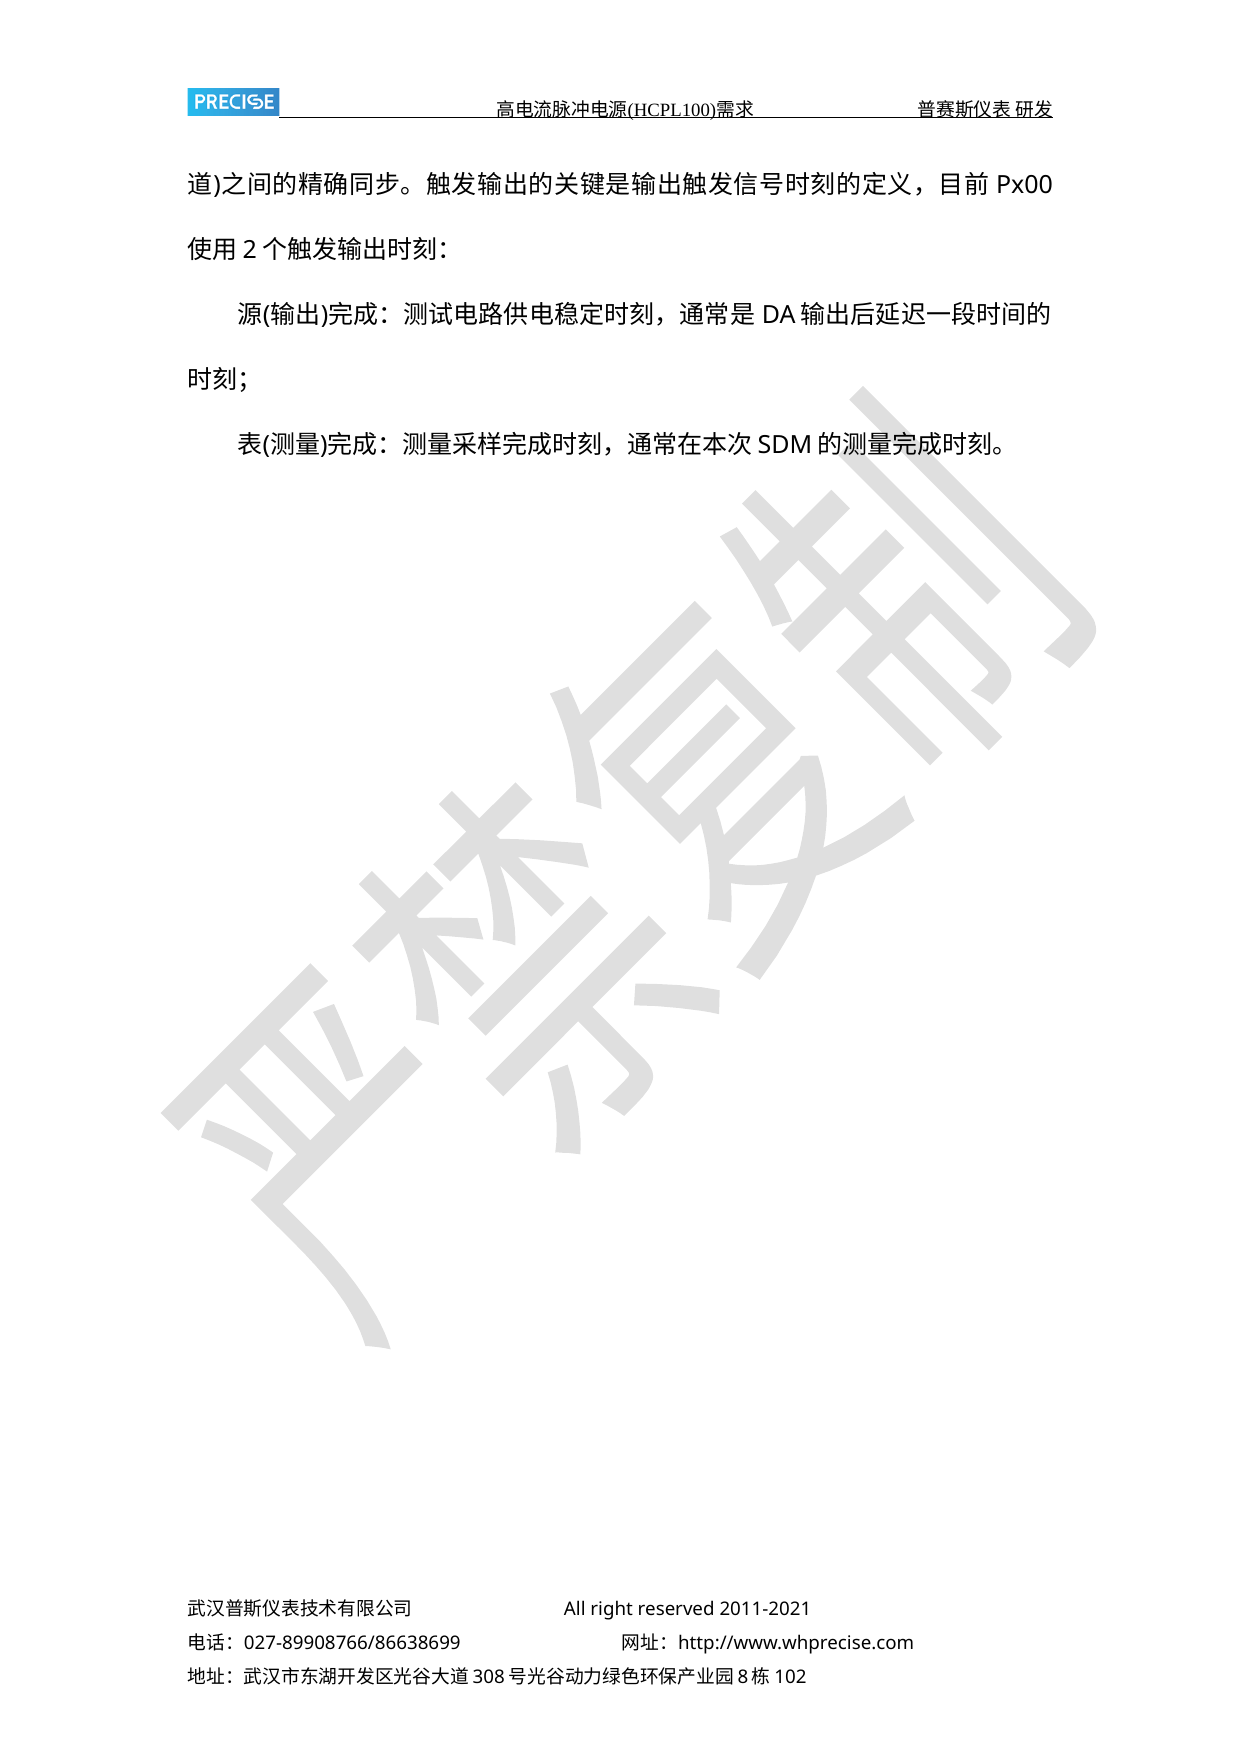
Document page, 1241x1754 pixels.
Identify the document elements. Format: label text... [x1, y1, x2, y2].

picture [187, 88, 280, 116]
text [187, 150, 1053, 280]
text 源(输出)完成：测试电路供电稳定时刻，通常是DA输出后延迟一段时间的时刻； [187, 280, 1053, 410]
text 表(测量)完成：测量采样完成时刻，通常在本次SDM的测量完成时刻。 [187, 410, 1053, 475]
